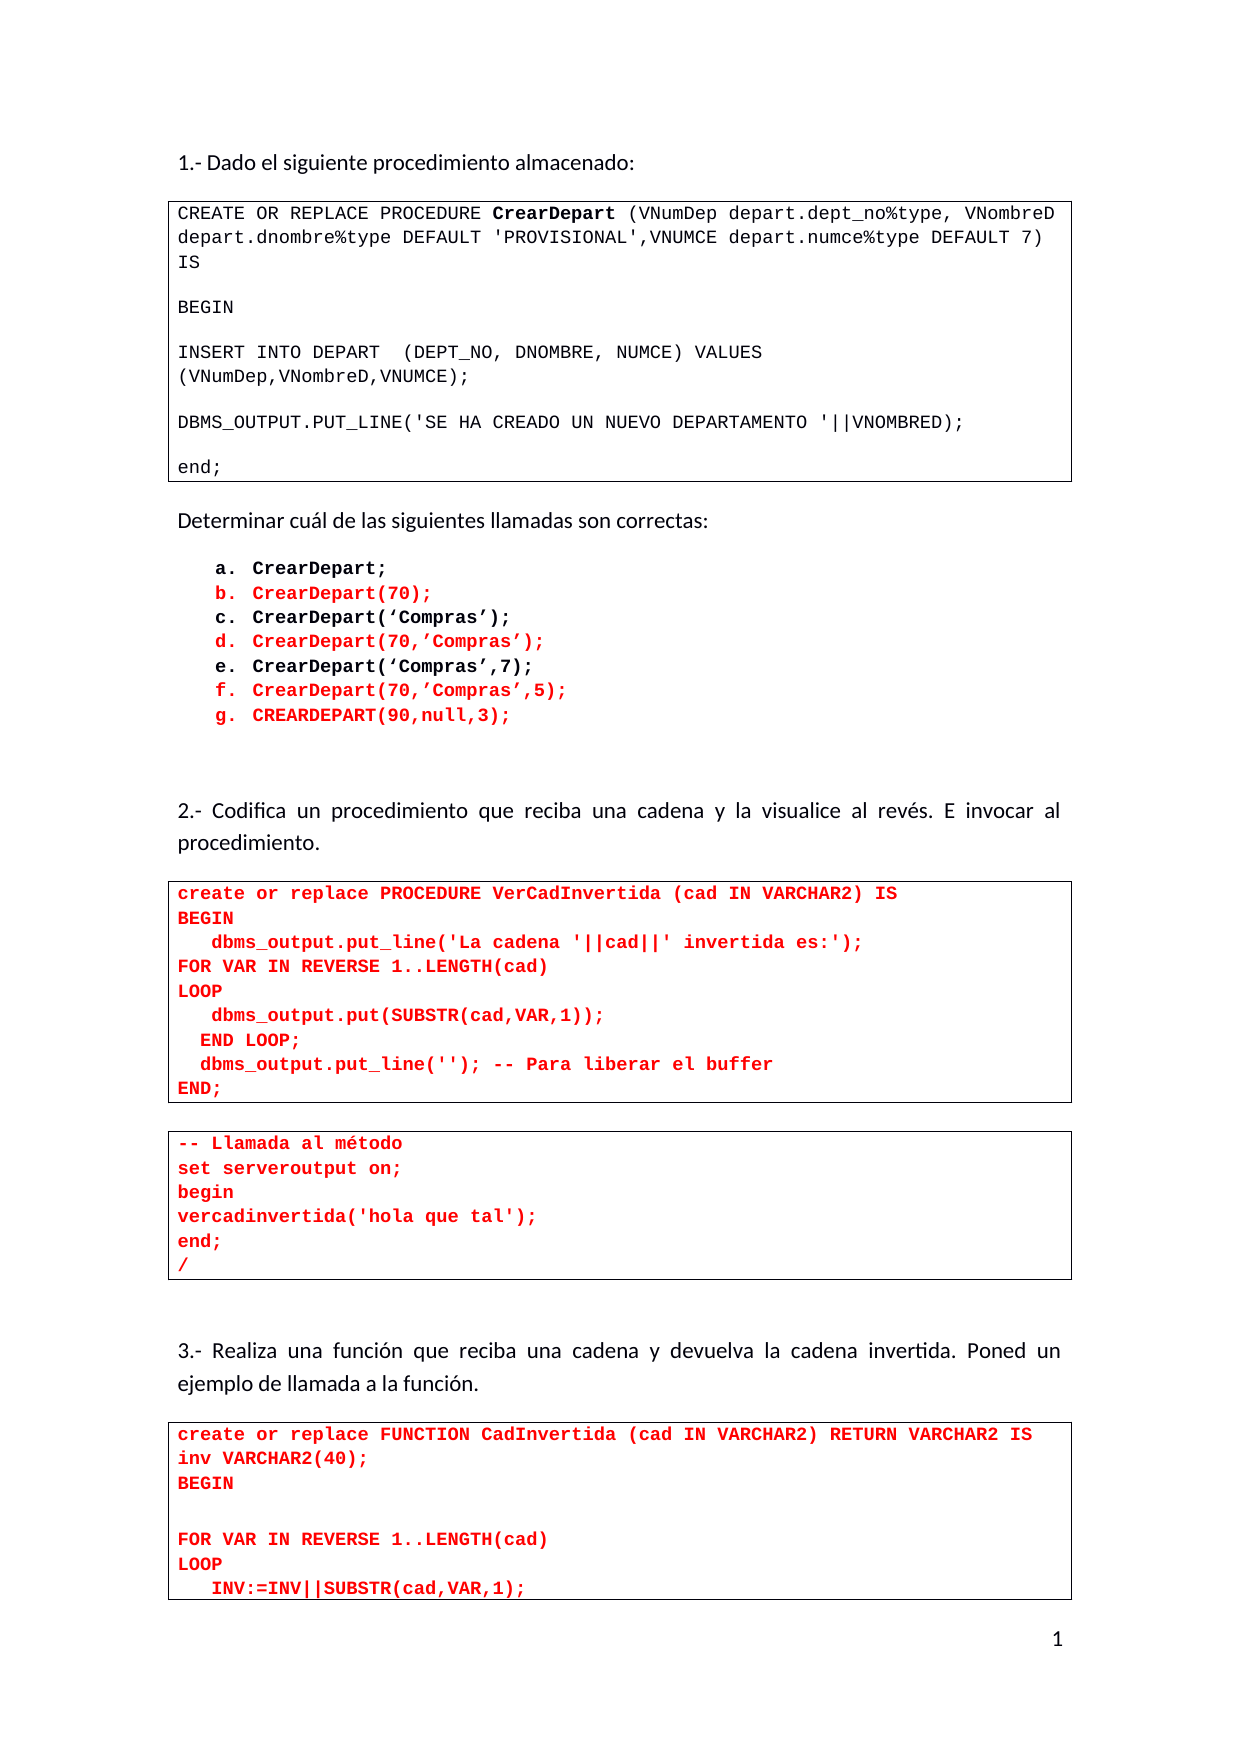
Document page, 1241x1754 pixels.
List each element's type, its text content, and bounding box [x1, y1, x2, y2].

text BEGIN [169, 905, 1071, 930]
text set serveroutput on; [169, 1155, 1071, 1180]
text 1.- Dado el siguiente procedimiento almacenado: [177, 148, 1063, 176]
text 3.- Realiza una función que reciba una cadena y devuelva la cadena invertida. Poned un ejemplo de llamada a la función. [177, 1336, 1063, 1397]
text DBMS_OUTPUT.PUT_LINE('SE HA CREADO UN NUEVO DEPARTAMENTO '||VNOMBRED); [169, 409, 1071, 434]
list CrearDepart(70,’Compras’); [215, 632, 1063, 653]
list CrearDepart(‘Compras’,7); [215, 657, 1063, 678]
text create or replace FUNCTION CadInvertida (cad IN VARCHAR2) RETURN VARCHAR2 IS [169, 1423, 1071, 1446]
text LOOP [169, 1551, 1071, 1576]
text CREATE OR REPLACE PROCEDURE CrearDepart (VNumDep depart.dept_no%type, VNombreD depart.dnombre%type DEFAULT 'PROVISIONAL',VNUMCE depart.numce%type DEFAULT 7) IS [169, 202, 1071, 274]
text END; [169, 1076, 1071, 1102]
text FOR VAR IN REVERSE 1..LENGTH(cad) [169, 954, 1071, 978]
list CrearDepart(70); [215, 583, 1063, 605]
text vercadinvertida('hola que tal'); [169, 1204, 1071, 1228]
text 2.- Codifica un procedimiento que reciba una cadena y la visualice al revés. E invocar al procedimiento. [177, 796, 1063, 856]
text dbms_output.put(SUBSTR(cad,VAR,1)); [169, 1003, 1071, 1027]
text Determinar cuál de las siguientes llamadas son correctas: [177, 506, 1063, 534]
text FOR VAR IN REVERSE 1..LENGTH(cad) [169, 1527, 1071, 1551]
text BEGIN [169, 294, 1071, 319]
text -- Llamada al método [169, 1132, 1071, 1155]
text / [169, 1253, 1071, 1279]
text INV:=INV||SUBSTR(cad,VAR,1); [169, 1576, 1071, 1599]
text BEGIN [169, 1470, 1071, 1495]
list CrearDepart(‘Compras’); [215, 608, 1063, 629]
text LOOP [169, 978, 1071, 1003]
text INSERT INTO DEPART (DEPT_NO, DNOMBRE, NUMCE) VALUES (VNumDep,VNombreD,VNUMCE); [169, 340, 1071, 388]
list CrearDepart(70,’Compras’,5); [215, 681, 1063, 702]
list CrearDepart; [215, 559, 1063, 580]
text begin [169, 1180, 1071, 1204]
text end; [169, 454, 1071, 481]
text create or replace PROCEDURE VerCadInvertida (cad IN VARCHAR2) IS [169, 882, 1071, 905]
text END LOOP; [169, 1027, 1071, 1052]
list CREARDEPART(90,null,3); [215, 705, 1063, 727]
text dbms_output.put_line(''); -- Para liberar el buffer [169, 1052, 1071, 1076]
text dbms_output.put_line('La cadena '||cad||' invertida es:'); [169, 930, 1071, 954]
text inv VARCHAR2(40); [169, 1446, 1071, 1470]
text end; [169, 1228, 1071, 1253]
